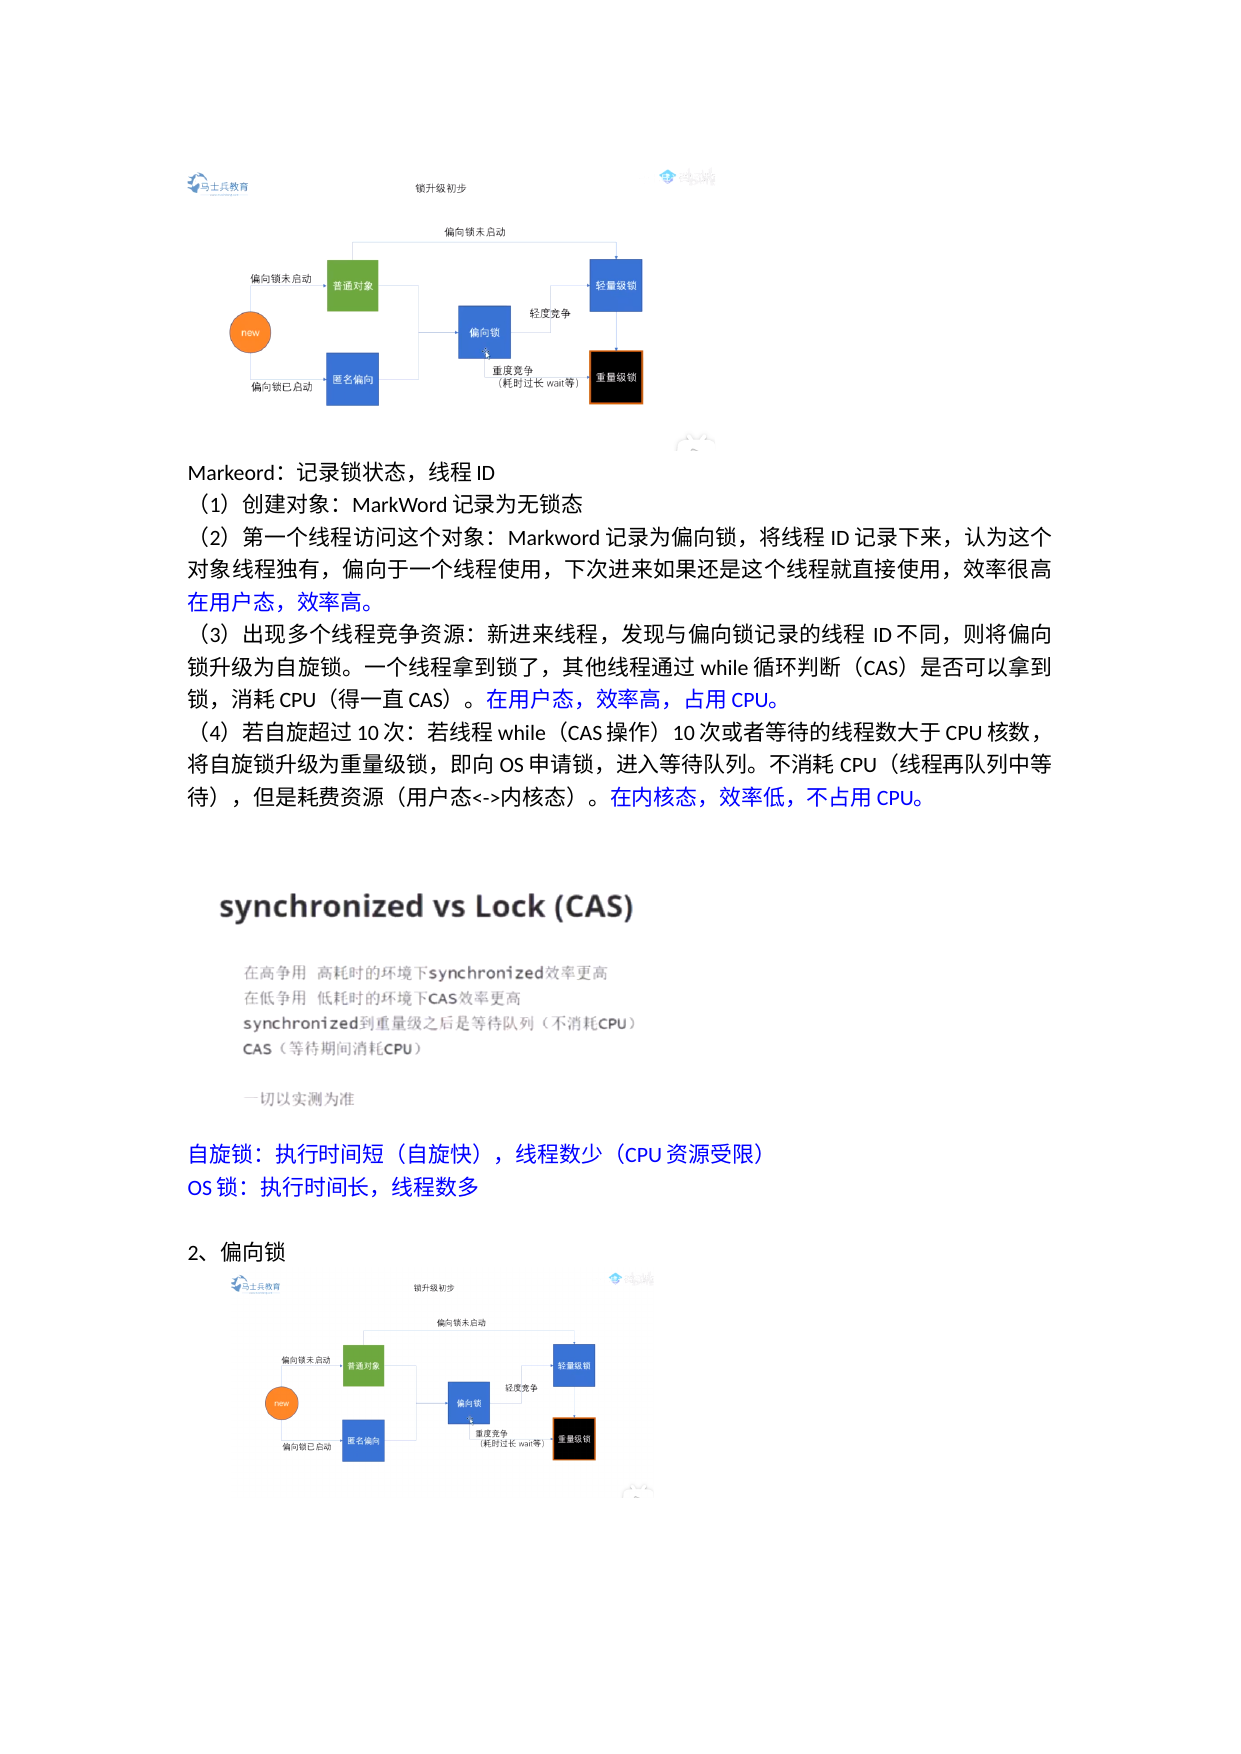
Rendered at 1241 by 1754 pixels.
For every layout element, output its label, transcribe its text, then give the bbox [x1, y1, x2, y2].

list 创建对象：MarkWord记录为无锁态 [187, 487, 1053, 519]
list Markeord：记录锁状态，线程ID [187, 454, 1053, 487]
picture [231, 1267, 654, 1498]
list 出现多个线程竞争资源：新进来线程，发现与偏向锁记录的线程ID不同，则将偏向锁升级为自旋锁。一个线程拿到锁了，其他线程通过while循环判断（CAS）是否可以拿到锁，消耗CPU（得一直CAS）。在用户态，效率高，占用CPU。 [187, 617, 1053, 714]
list 若自旋超过10次：若线程while（CAS操作）10次或者等待的线程数大于CPU核数，将自旋锁升级为重量级锁，即向OS申请锁，进入等待队列。不消耗CPU（线程再队列中等待），但是耗费资源（用户态<->内核态）。在内核态，效率低，不占用CPU。 [187, 714, 1053, 812]
picture [187, 162, 716, 451]
list 自旋锁：执行时间短（自旋快），线程数少（CPU资源受限） [187, 1137, 1053, 1169]
list OS锁：执行时间长，线程数多 [187, 1169, 1053, 1202]
list 第一个线程访问这个对象：Markword记录为偏向锁，将线程ID记录下来，认为这个对象线程独有，偏向于一个线程使用，下次进来如果还是这个线程就直接使用，效率很高。在用户态，效率高。 [187, 519, 1053, 617]
list 偏向锁 [187, 1234, 1053, 1267]
picture [187, 877, 756, 1121]
